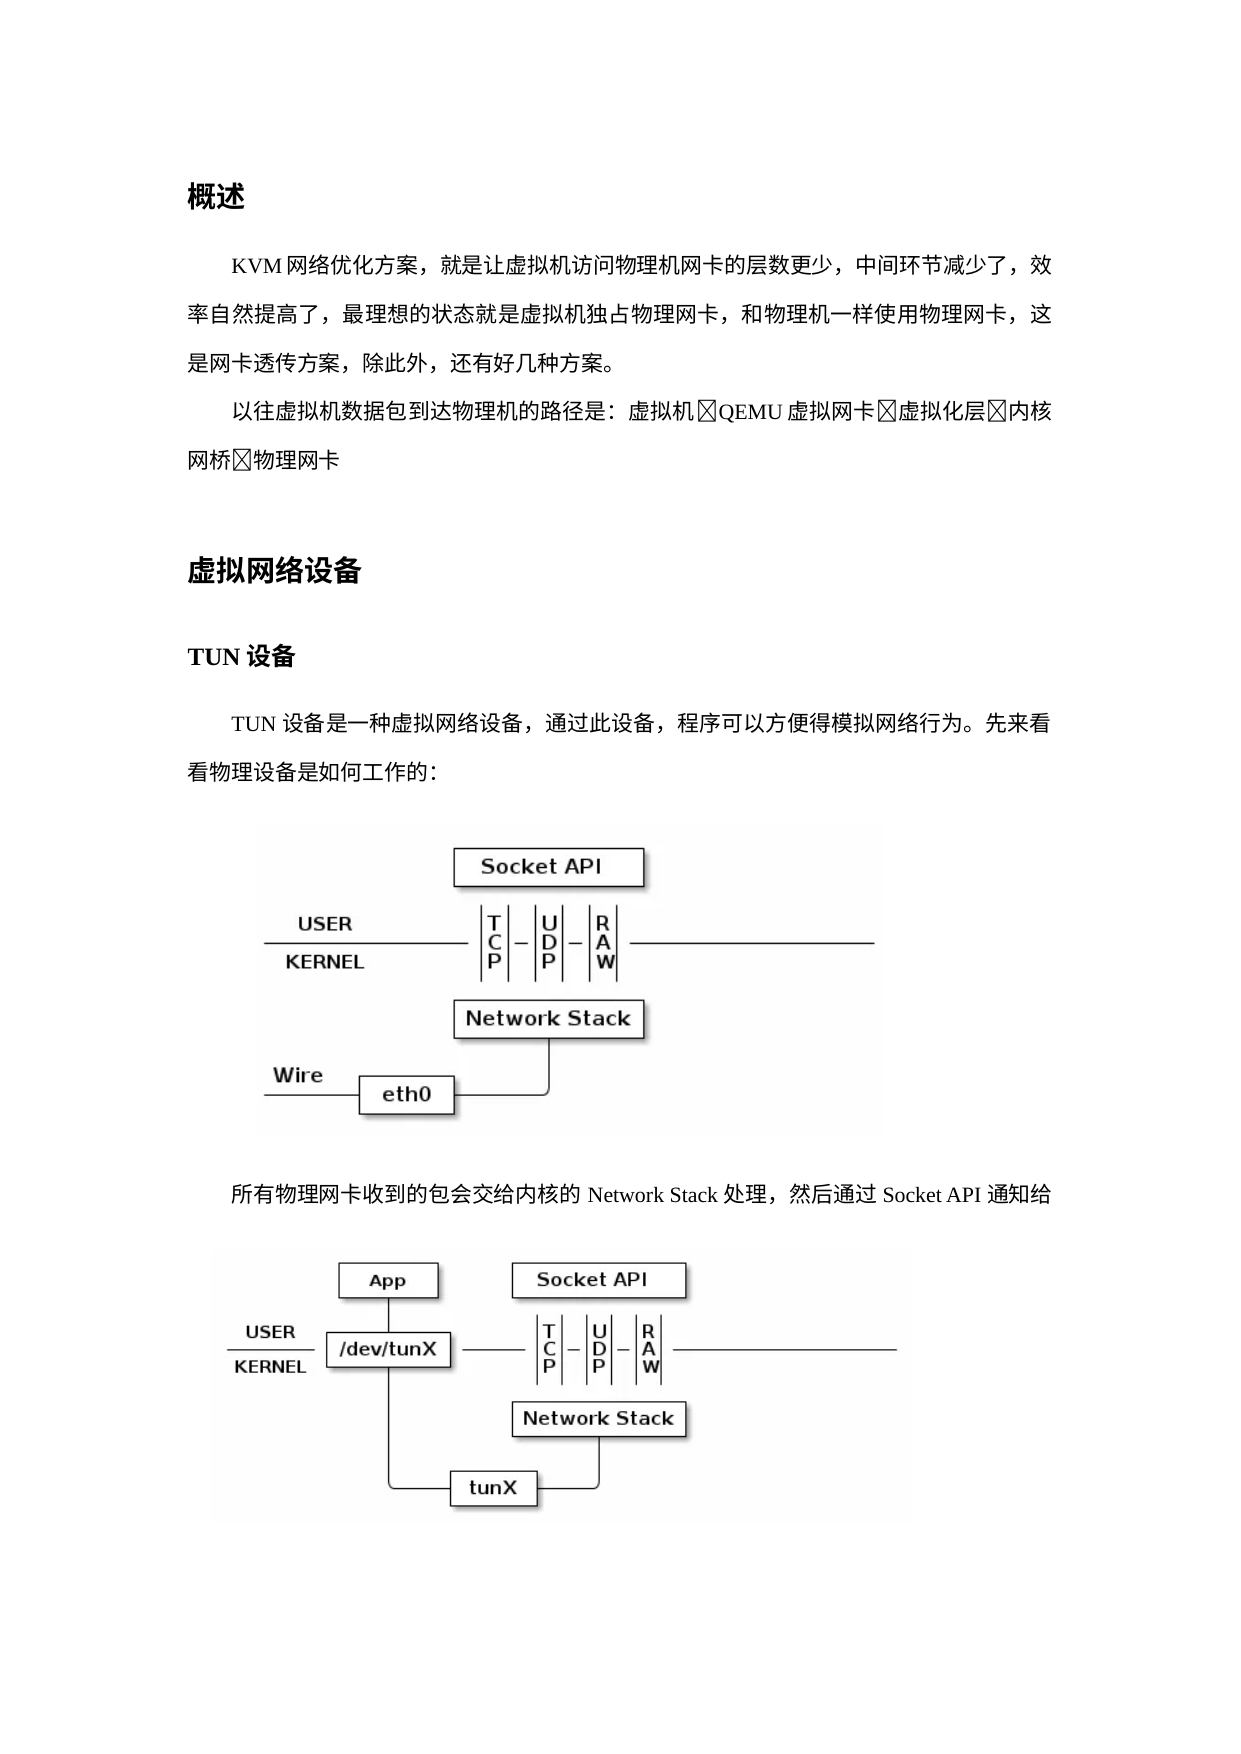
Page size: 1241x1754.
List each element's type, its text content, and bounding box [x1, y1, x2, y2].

text KVM网络优化方案，就是让虚拟机访问物理机网卡的层数更少，中间环节减少了，效率自然提高了，最理想的状态就是虚拟机独占物理网卡，和物理机一样使用物理网卡，这是网卡透传方案，除此外，还有好几种方案。 [187, 248, 1053, 378]
subtitle 虚拟网络设备 [187, 536, 1053, 601]
subtitle 概述 [187, 162, 1053, 227]
text 以往虚拟机数据包到达物理机的路径是：虚拟机QEMU虚拟网卡虚拟化层内核网桥物理网卡 [187, 394, 1053, 475]
text TUN 设备是一种虚拟网络设备，通过此设备，程序可以方便得模拟网络行为。先来看看物理设备是如何工作的： [187, 705, 1053, 787]
subtitle TUN 设备 [187, 622, 1053, 687]
picture [256, 825, 883, 1138]
picture [211, 1249, 912, 1524]
